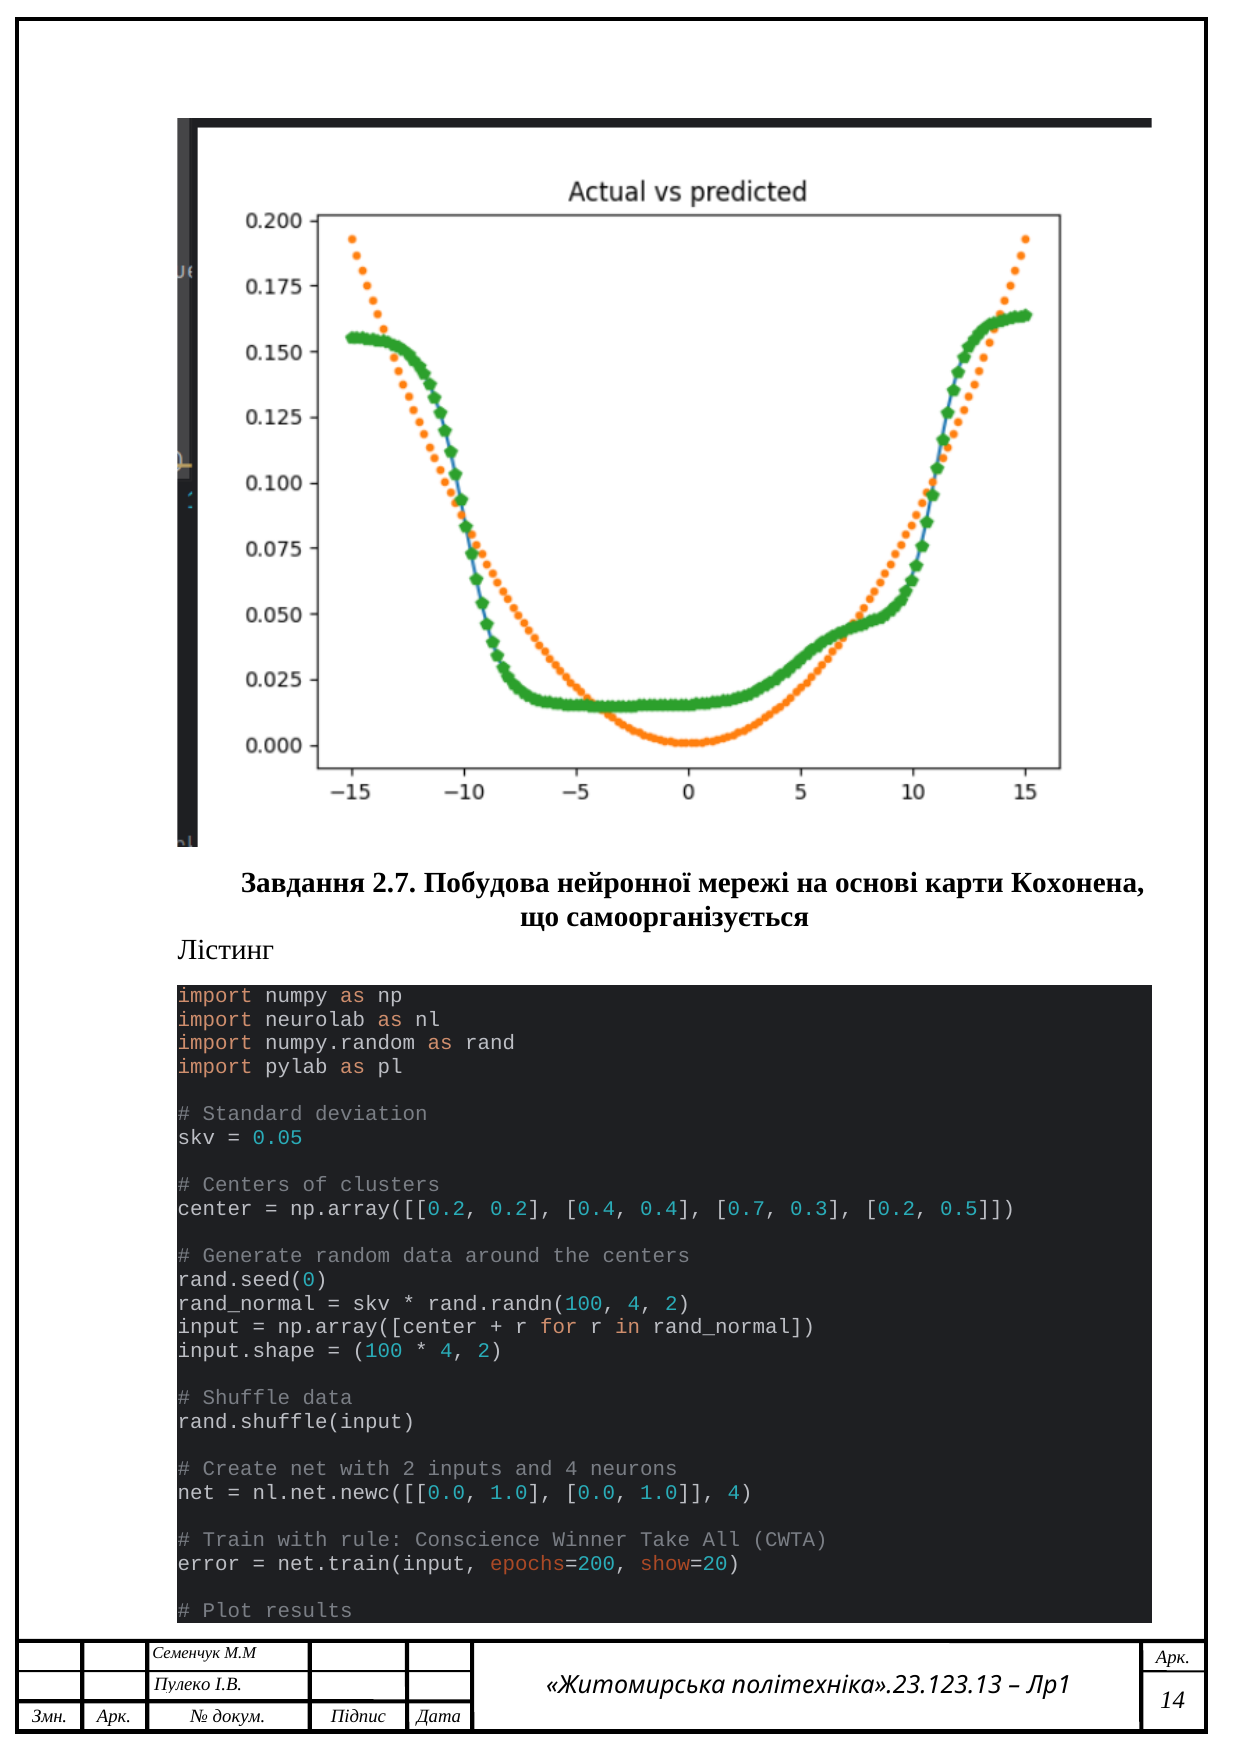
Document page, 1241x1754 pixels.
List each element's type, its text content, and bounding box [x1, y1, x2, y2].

picture [177, 118, 1152, 847]
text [177, 985, 1152, 1623]
text Завдання 2.7. Побудова нейронної мережі на основі карти Кохонена, що самоорганізується [177, 865, 1152, 932]
text Лістинг [177, 932, 1152, 966]
